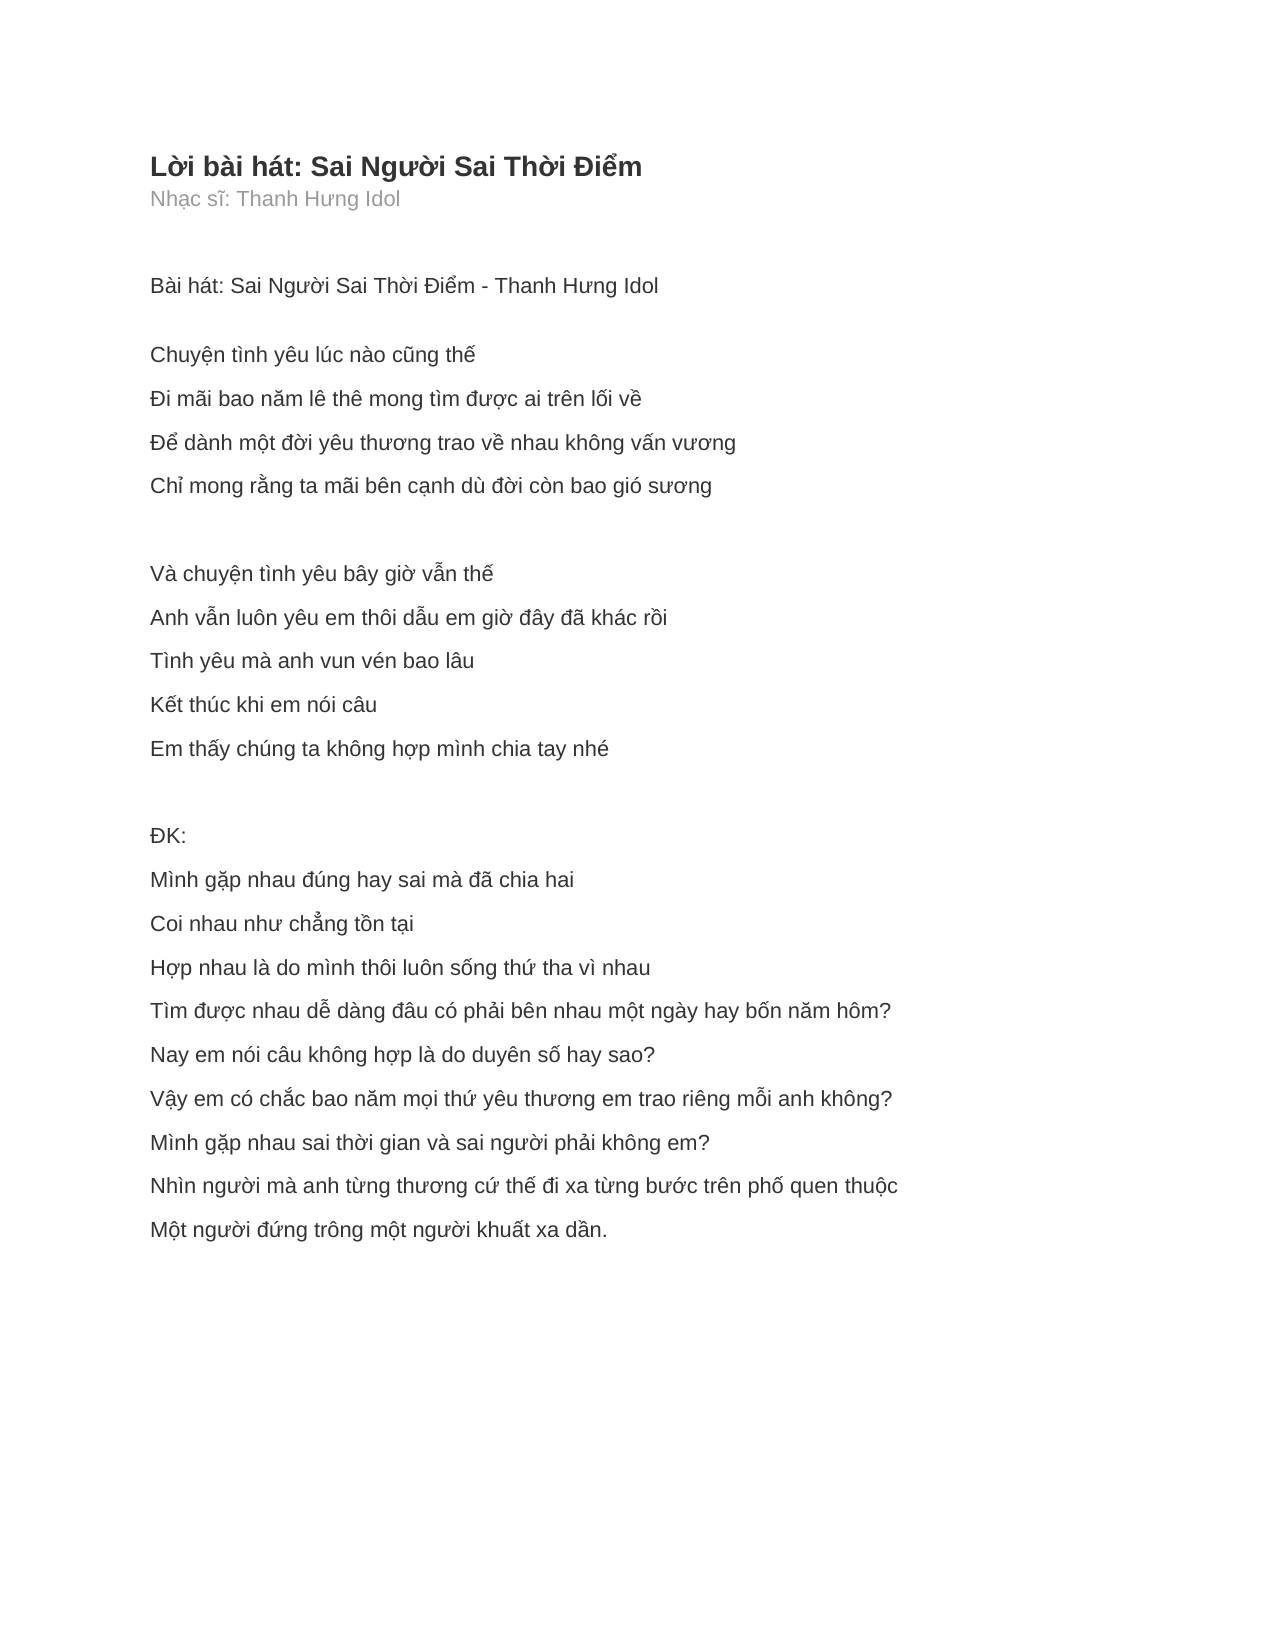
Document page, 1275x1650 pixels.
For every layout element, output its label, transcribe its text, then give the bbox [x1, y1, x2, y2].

text Nhạc sĩ: Thanh Hưng Idol [150, 186, 1125, 211]
text Bài hát: Sai Người Sai Thời Điểm - Thanh Hưng Idol Chuyện tình yêu lúc nào cũng thế Đi mãi bao năm lê thê mong tìm được ai trên lối về Để dành một đời yêu thương trao về nhau không vấn vương Chỉ mong rằng ta mãi bên cạnh dù đời còn bao gió sương Và chuyện tình yêu bây giờ vẫn thế Anh vẫn luôn yêu em thôi dẫu em giờ đây đã khác rồi Tình yêu mà anh vun vén bao lâu Kết thúc khi em nói câu Em thấy chúng ta không hợp mình chia tay nhé ĐK: Mình gặp nhau đúng hay sai mà đã chia hai Coi nhau như chẳng tồn tại Hợp nhau là do mình thôi luôn sống thứ tha vì nhau Tìm được nhau dễ dàng đâu có phải bên nhau một ngày hay bốn năm hôm? Nay em nói câu không hợp là do duyên số hay sao? Vậy em có chắc bao năm mọi thứ yêu thương em trao riêng mỗi anh không? Mình gặp nhau sai thời gian và sai người phải không em? Nhìn người mà anh từng thương cứ thế đi xa từng bước trên phố quen thuộc Một người đứng trông một người khuất xa dần. [150, 254, 1125, 1242]
text Lời bài hát: Sai Người Sai Thời Điểm [150, 150, 1125, 182]
